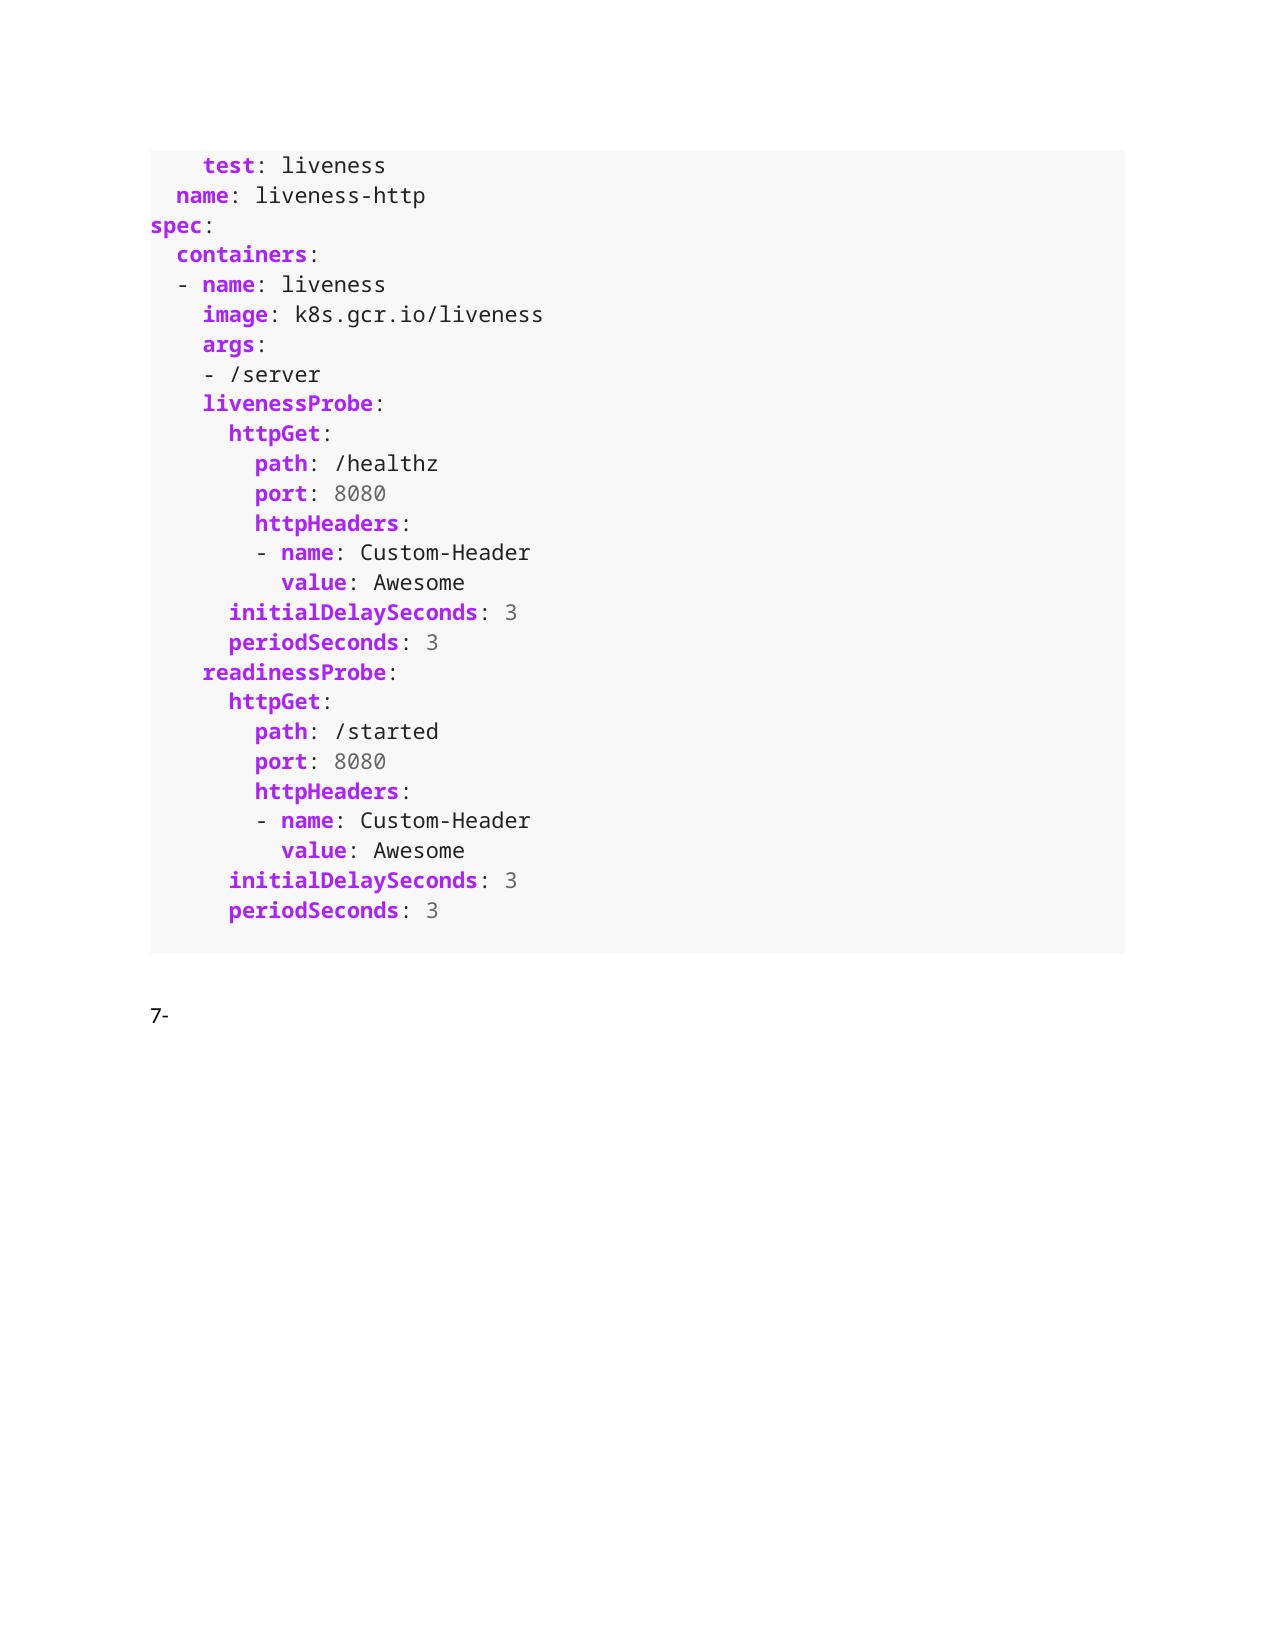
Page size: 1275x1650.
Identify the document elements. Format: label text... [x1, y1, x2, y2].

text initialDelaySeconds: 3 [150, 597, 1125, 627]
text path: /started [150, 716, 1125, 746]
text - name: Custom-Header [150, 537, 1125, 567]
text httpGet: [150, 686, 1125, 716]
text port: 8080 [150, 478, 1125, 507]
text port: 8080 [150, 746, 1125, 776]
text args: [150, 329, 1125, 358]
text value: Awesome [150, 567, 1125, 597]
text initialDelaySeconds: 3 [150, 865, 1125, 895]
text spec: [150, 209, 1125, 239]
text - name: Custom-Header [150, 805, 1125, 835]
text livenessProbe: [150, 388, 1125, 418]
text containers: [150, 239, 1125, 269]
text - /server [150, 358, 1125, 388]
text image: k8s.gcr.io/liveness [150, 299, 1125, 329]
text name: liveness-http [150, 180, 1125, 209]
text value: Awesome [150, 835, 1125, 865]
text httpGet: [150, 418, 1125, 448]
text periodSeconds: 3 [150, 627, 1125, 656]
text - name: liveness [150, 269, 1125, 299]
text test: liveness [150, 150, 1125, 180]
text path: /healthz [150, 448, 1125, 478]
text httpHeaders: [150, 507, 1125, 537]
text readinessProbe: [150, 656, 1125, 686]
text 7- [150, 1001, 1125, 1029]
text httpHeaders: [150, 776, 1125, 805]
text periodSeconds: 3 [150, 895, 1125, 924]
